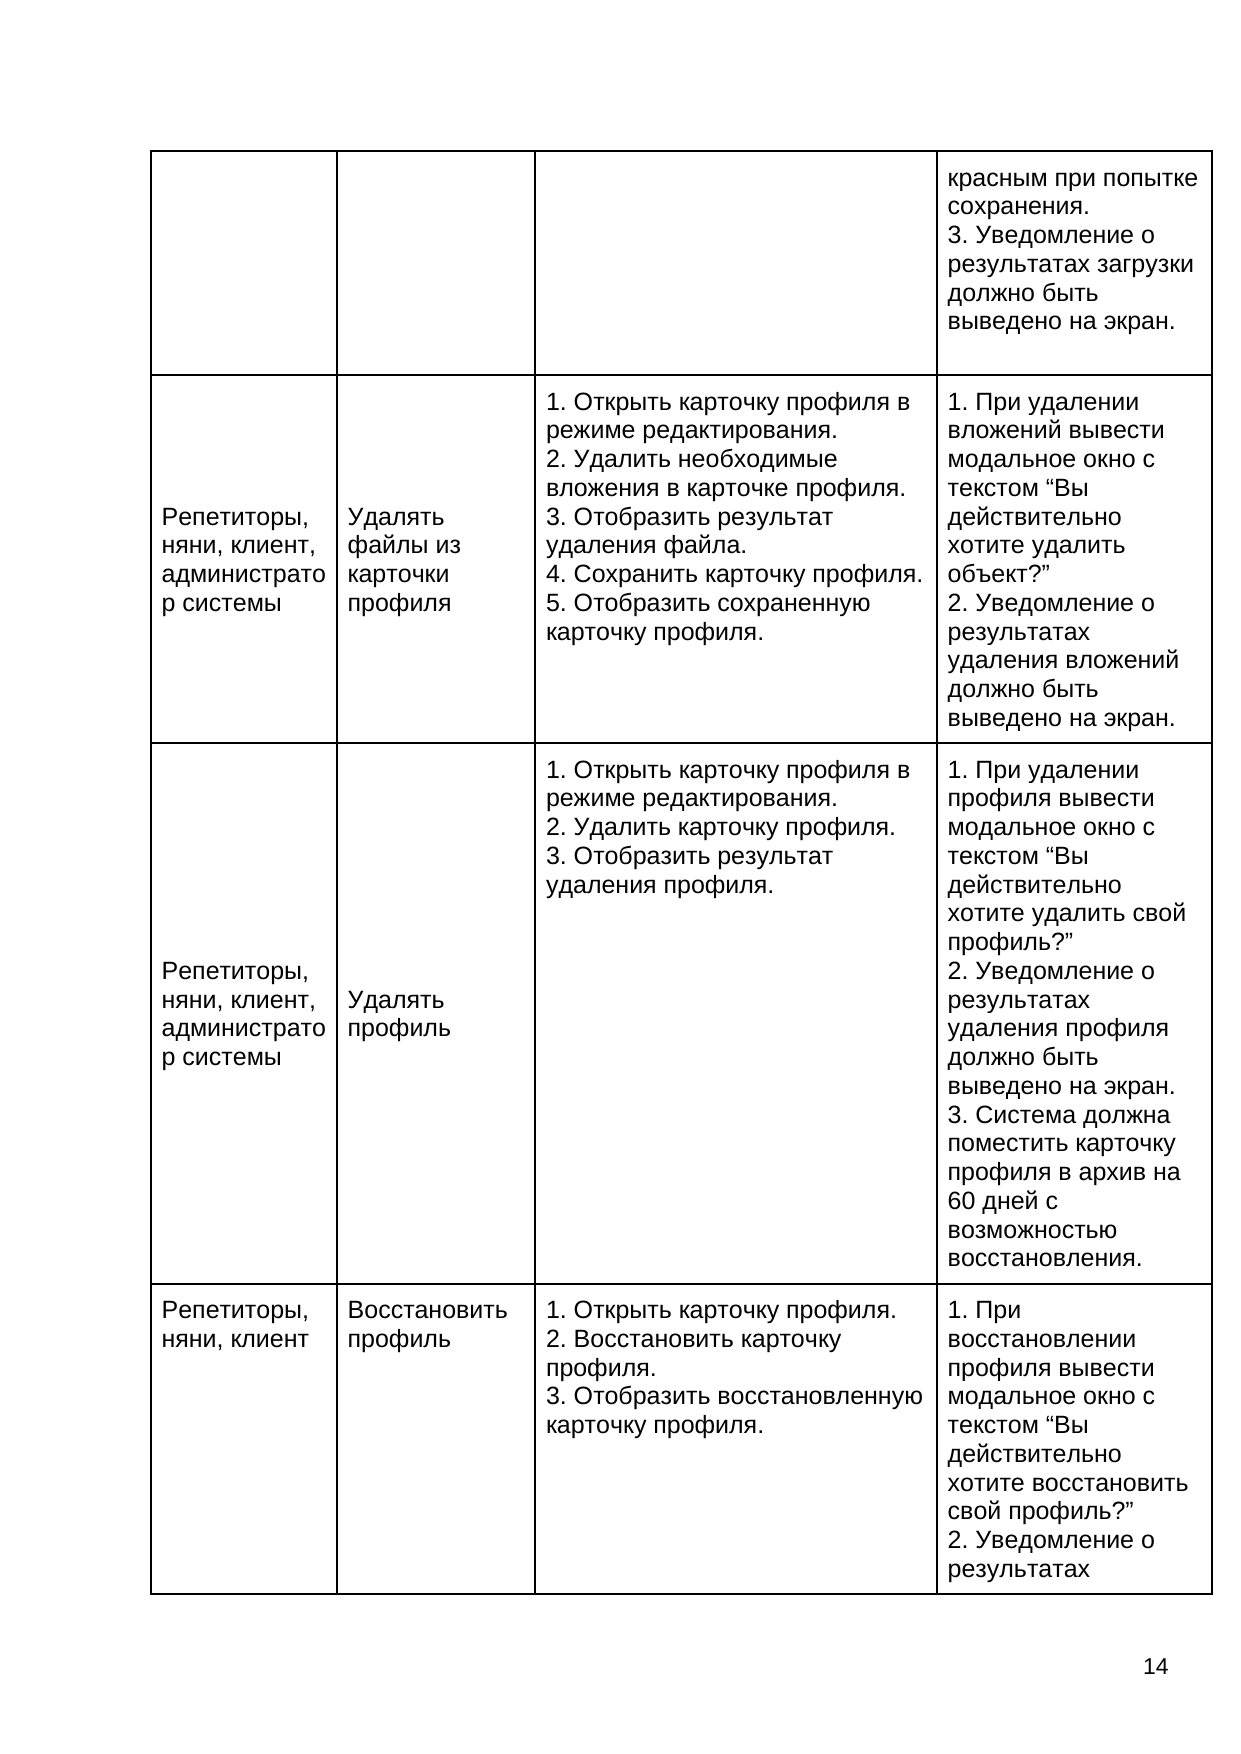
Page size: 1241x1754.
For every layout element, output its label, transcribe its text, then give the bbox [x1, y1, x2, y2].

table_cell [938, 152, 1211, 374]
table_cell 1. Открыть карточку профиля в режиме редактирования. 2. Удалить карточку профиля. 3. Отобразить результат удаления профиля. [536, 744, 936, 1282]
table_cell Удалять файлы из карточки профиля [338, 376, 534, 742]
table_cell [536, 1285, 936, 1593]
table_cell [338, 1285, 534, 1593]
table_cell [938, 1285, 1211, 1593]
table_cell 1. Открыть карточку профиля в режиме редактирования. 2. Удалить необходимые вложения в карточке профиля. 3. Отобразить результат удаления файла. 4. Сохранить карточку профиля. 5. Отобразить сохраненную карточку профиля. [536, 376, 936, 742]
table_cell 1. При удалении профиля вывести модальное окно с текстом “Вы действительно хотите удалить свой профиль?” 2. Уведомление о результатах удаления профиля должно быть выведено на экран. 3. Система должна поместить карточку профиля в архив на 60 дней с возможностью восстановления. [938, 744, 1211, 1282]
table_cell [338, 152, 534, 374]
table_cell Репетиторы, няни, клиент, администратор системы [152, 376, 336, 742]
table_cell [152, 1285, 336, 1593]
table_cell 1. При удалении вложений вывести модальное окно с текстом “Вы действительно хотите удалить объект?” 2. Уведомление о результатах удаления вложений должно быть выведено на экран. [938, 376, 1211, 742]
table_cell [152, 152, 336, 374]
table_cell Репетиторы, няни, клиент, администратор системы [152, 744, 336, 1282]
table_cell Удалять профиль [338, 744, 534, 1282]
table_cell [536, 152, 936, 374]
